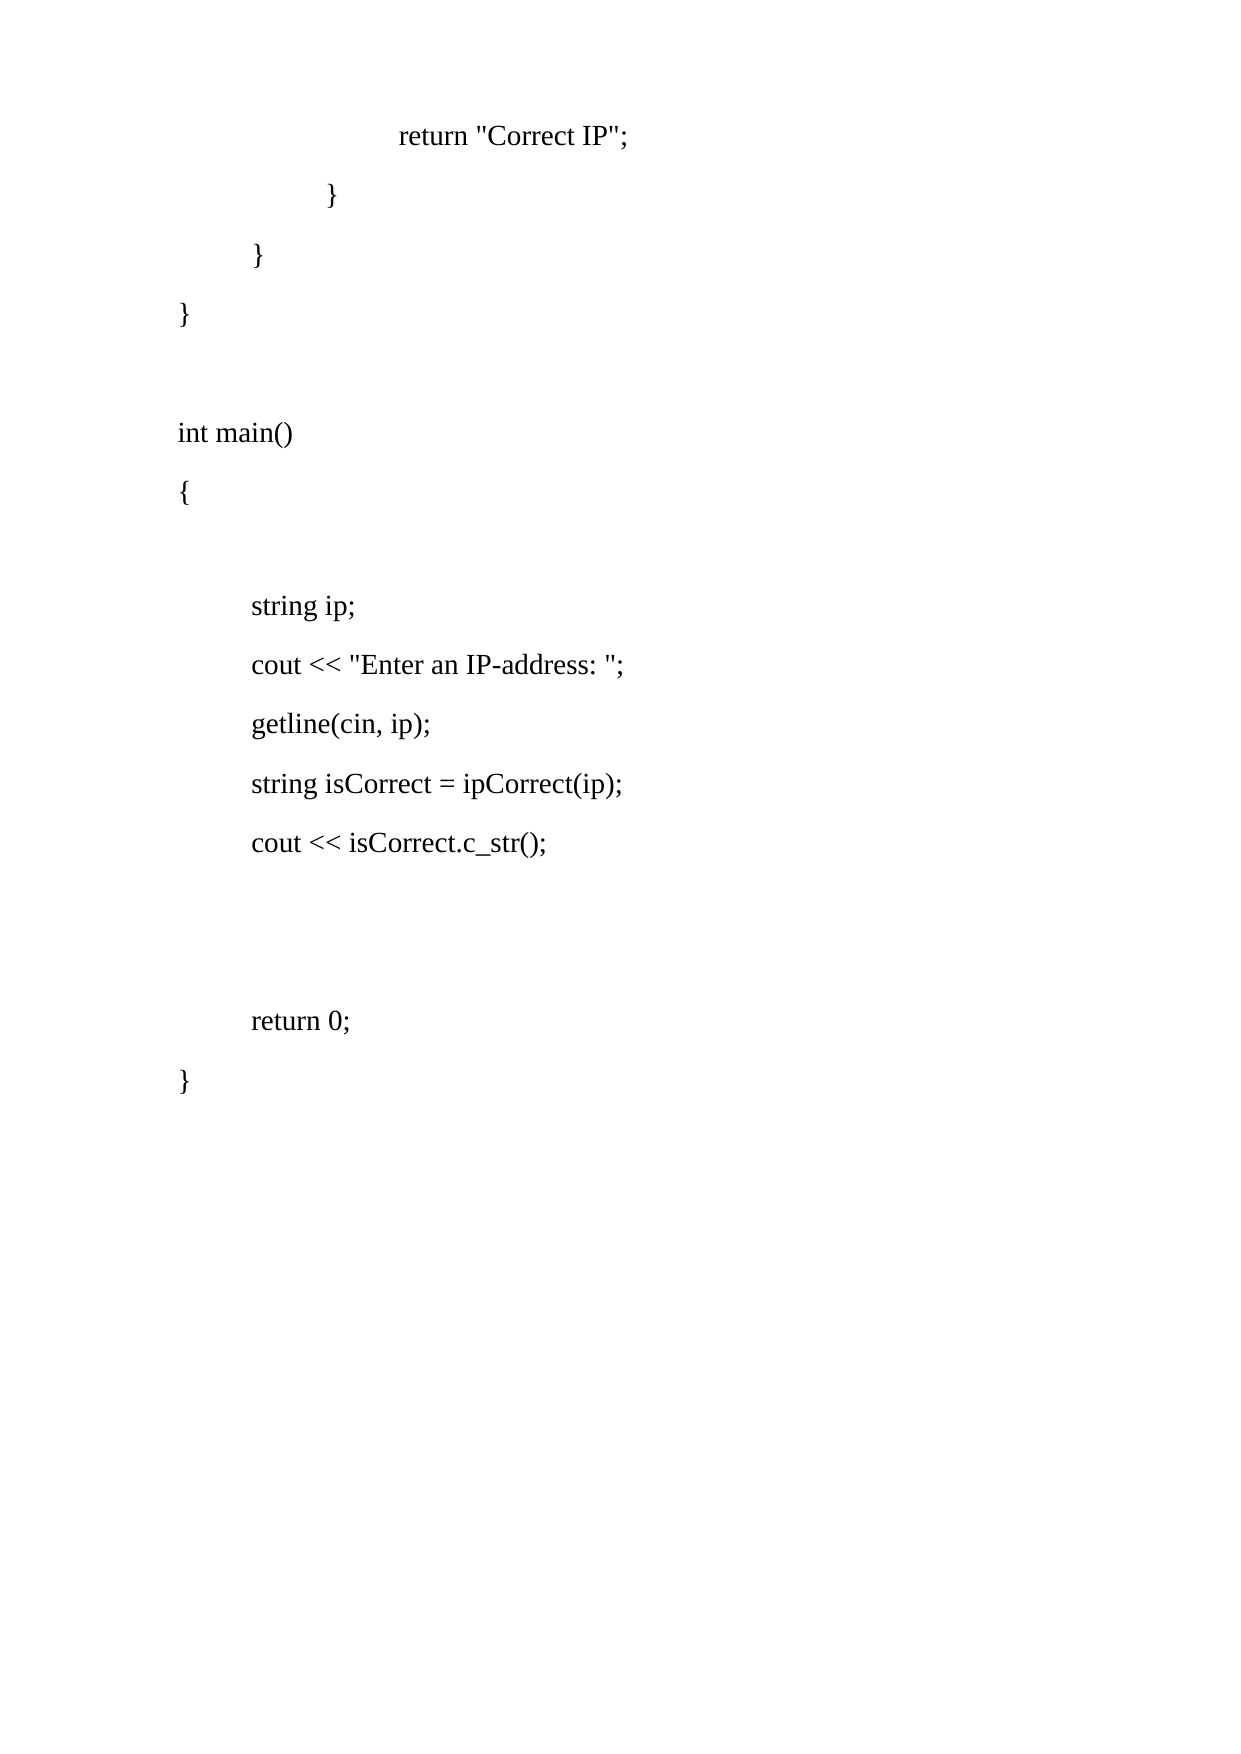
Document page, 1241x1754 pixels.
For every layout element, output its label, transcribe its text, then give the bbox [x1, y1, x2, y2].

text } [177, 1063, 1152, 1096]
text cout << isCorrect.c_str(); [177, 825, 1152, 859]
text return "Correct IP"; [177, 118, 1152, 152]
text cout << "Enter an IP-address: "; [177, 647, 1152, 681]
text } [177, 177, 1152, 211]
text string ip; [177, 588, 1152, 621]
text int main() [177, 415, 1152, 448]
text getline(cin, ip); [177, 706, 1152, 740]
text string isCorrect = ipCorrect(ip); [177, 766, 1152, 799]
text } [177, 237, 1152, 270]
text { [177, 474, 1152, 508]
text return 0; [177, 1003, 1152, 1037]
text } [177, 296, 1152, 330]
